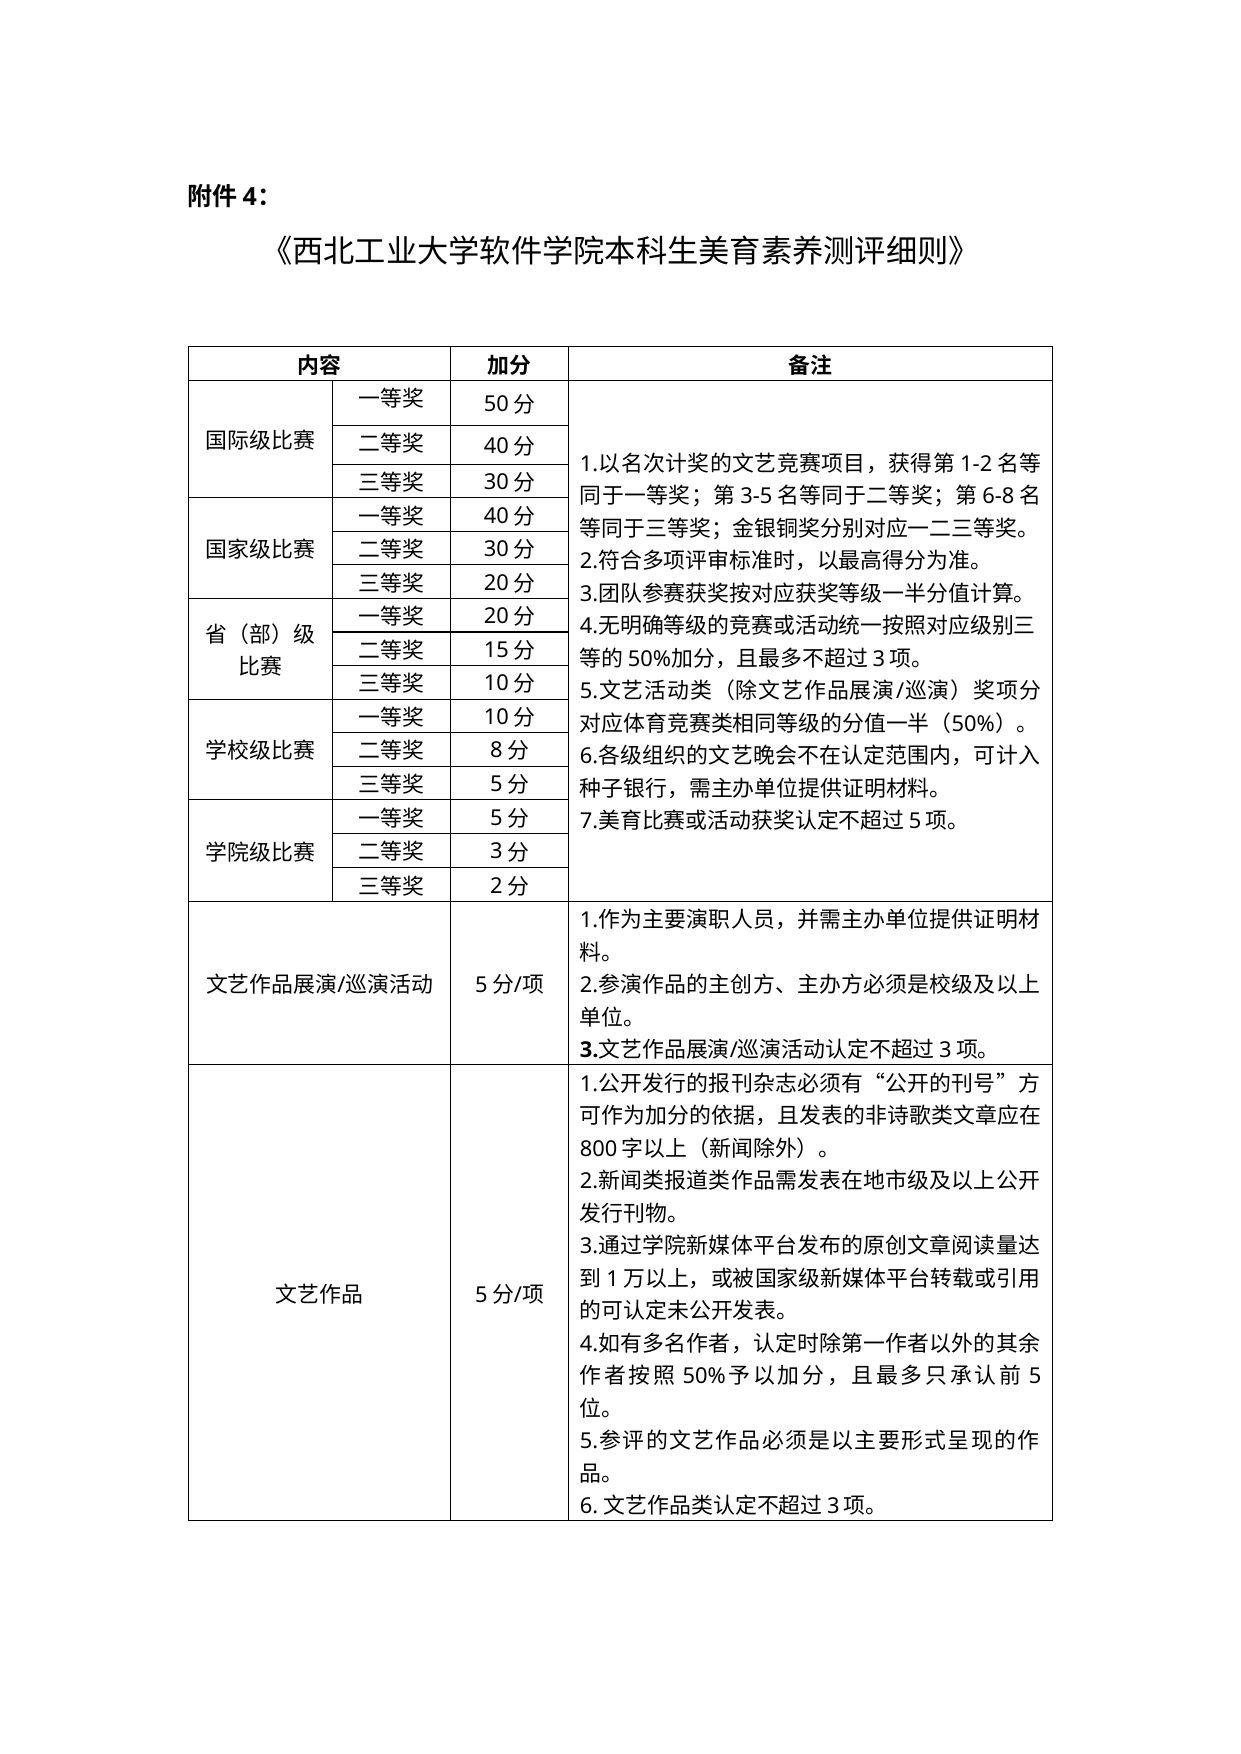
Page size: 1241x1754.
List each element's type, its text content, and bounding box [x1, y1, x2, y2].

table_cell 二等奖 [333, 633, 450, 665]
table_cell 5分 [451, 767, 568, 799]
table_cell 20分 [451, 565, 568, 598]
table_header 加分 [451, 347, 568, 380]
table_cell 40分 [451, 426, 568, 464]
table_cell 一等奖 [333, 498, 450, 531]
table_cell 国家级比赛 [189, 498, 332, 598]
table_header 内容 [189, 347, 450, 380]
table_cell 10分 [451, 700, 568, 732]
table_cell 5分 [451, 800, 568, 833]
table_cell 1.公开发行的报刊杂志必须有“公开的刊号”方可作为加分的依据，且发表的非诗歌类文章应在800字以上（新闻除外）。 2.新闻类报道类作品需发表在地市级及以上公开发行刊物。 3.通过学院新媒体平台发布的原创文章阅读量达到1万以上，或被国家级新媒体平台转载或引用的可认定未公开发表。 4.如有多名作者，认定时除第一作者以外的其余作者按照50%予以加分，且最多只承认前5位。 5.参评的文艺作品必须是以主要形式呈现的作品。 6. 文艺作品类认定不超过3项。 [569, 1065, 1052, 1520]
table_cell 30分 [451, 465, 568, 497]
table_cell 省（部）级比赛 [189, 599, 332, 698]
table_cell 一等奖 [333, 381, 450, 425]
table_header 备注 [569, 347, 1052, 380]
table_cell 5分/项 [451, 1065, 568, 1520]
table_cell 5分/项 [451, 902, 568, 1064]
table_cell 文艺作品 [189, 1065, 450, 1520]
table_cell 三等奖 [333, 868, 450, 901]
table_cell 10分 [451, 666, 568, 698]
table_cell 三等奖 [333, 767, 450, 799]
table_cell 一等奖 [333, 800, 450, 833]
table_cell 二等奖 [333, 426, 450, 464]
table_cell 二等奖 [333, 733, 450, 766]
table_cell 三等奖 [333, 565, 450, 598]
table_cell 二等奖 [333, 532, 450, 564]
table_cell 1.以名次计奖的文艺竞赛项目，获得第1-2名等同于一等奖；第3-5名等同于二等奖；第6-8名等同于三等奖；金银铜奖分别对应一二三等奖。 2.符合多项评审标准时，以最高得分为准。 3.团队参赛获奖按对应获奖等级一半分值计算。 4.无明确等级的竞赛或活动统一按照对应级别三等的50%加分，且最多不超过3项。 5.文艺活动类（除文艺作品展演/巡演）奖项分对应体育竞赛类相同等级的分值一半（50%）。 6.各级组织的文艺晚会不在认定范围内，可计入种子银行，需主办单位提供证明材料。 7.美育比赛或活动获奖认定不超过5项。 [569, 381, 1052, 901]
table_cell 40分 [451, 498, 568, 531]
table_cell 15分 [451, 633, 568, 665]
table_cell 1.作为主要演职人员，并需主办单位提供证明材料。 2.参演作品的主创方、主办方必须是校级及以上单位。 3.文艺作品展演/巡演活动认定不超过3项。 [569, 902, 1052, 1064]
table_cell 20分 [451, 599, 568, 631]
table_cell 一等奖 [333, 599, 450, 631]
table_cell 2分 [451, 868, 568, 901]
text 《西北工业大学软件学院本科生美育素养测评细则》 [187, 216, 1053, 281]
table_cell 30分 [451, 532, 568, 564]
table_cell 二等奖 [333, 834, 450, 867]
table_cell 一等奖 [333, 700, 450, 732]
table_cell 三等奖 [333, 465, 450, 497]
text 附件4： [187, 162, 1053, 216]
table_cell 50分 [451, 381, 568, 425]
table_cell 文艺作品展演/巡演活动 [189, 902, 450, 1064]
table_cell 学院级比赛 [189, 800, 332, 901]
table_cell 8分 [451, 733, 568, 766]
table_cell 学校级比赛 [189, 700, 332, 799]
table_cell 国际级比赛 [189, 381, 332, 497]
table_cell 3分 [451, 834, 568, 867]
table_cell 三等奖 [333, 666, 450, 698]
